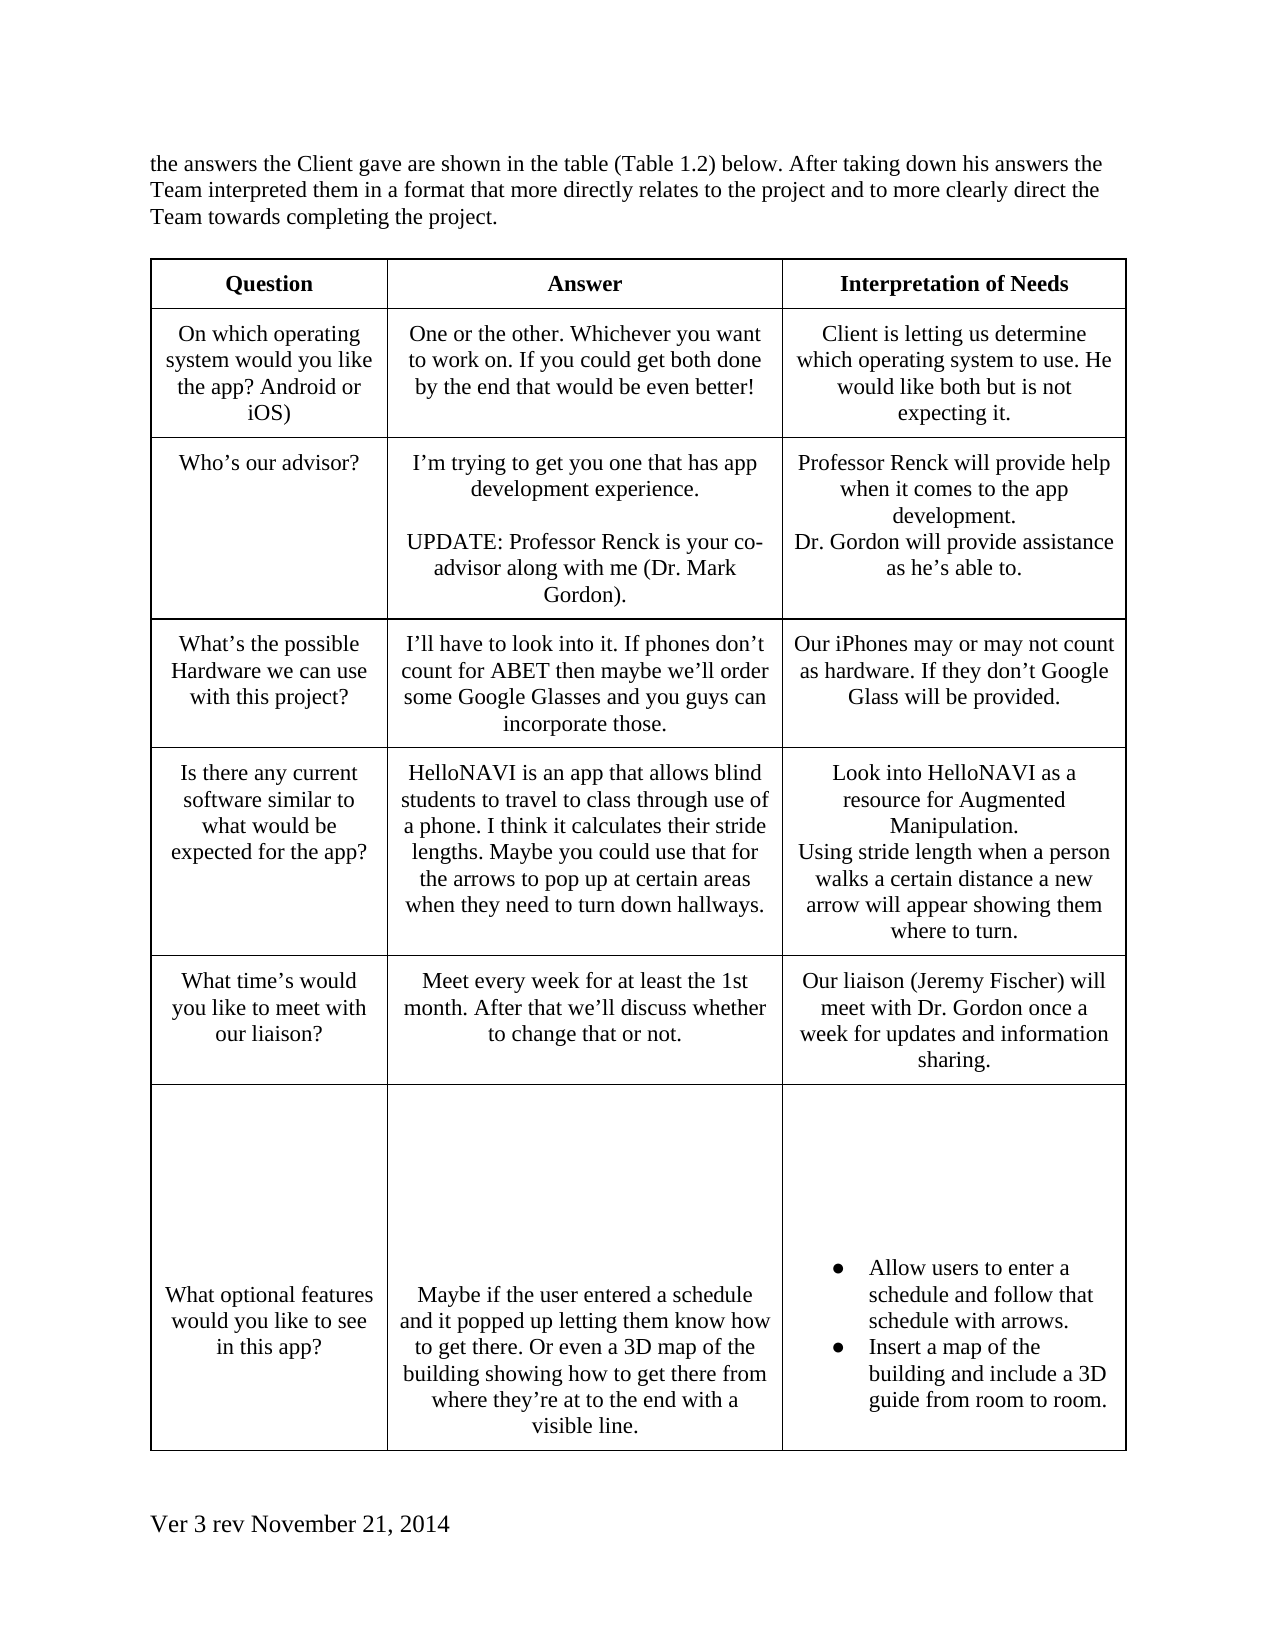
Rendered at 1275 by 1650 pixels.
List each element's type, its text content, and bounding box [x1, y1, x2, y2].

table_cell I’m trying to get you one that has app development experience. UPDATE: Professor Renck is your co-advisor along with me (Dr. Mark Gordon). [388, 438, 782, 618]
table_header Interpretation of Needs [783, 260, 1125, 308]
table_cell Maybe if the user entered a schedule and it popped up letting them know how to get there. Or even a 3D map of the building showing how to get there from where they’re at to the end with a visible line. [388, 1085, 782, 1450]
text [150, 150, 1125, 229]
table_cell Who’s our advisor? [152, 438, 387, 618]
table_cell Our liaison (Jeremy Fischer) will meet with Dr. Gordon once a week for updates and information sharing. [783, 956, 1125, 1084]
table_cell Look into HelloNAVI as a resource for Augmented Manipulation. Using stride length when a person walks a certain distance a new arrow will appear showing them where to turn. [783, 748, 1125, 955]
table_cell What optional features would you like to see in this app? [152, 1085, 387, 1450]
table_cell One or the other. Whichever you want to work on. If you could get both done by the end that would be even better! [388, 309, 782, 436]
table_cell I’ll have to look into it. If phones don’t count for ABET then maybe we’ll order some Google Glasses and you guys can incorporate those. [388, 620, 782, 747]
table_header Answer [388, 260, 782, 308]
table_cell Meet every week for at least the 1st month. After that we’ll discuss whether to change that or not. [388, 956, 782, 1084]
table_cell On which operating system would you like the app? Android or iOS) [152, 309, 387, 436]
table_cell Client is letting us determine which operating system to use. He would like both but is not expecting it. [783, 309, 1125, 436]
table_cell Professor Renck will provide help when it comes to the app development. Dr. Gordon will provide assistance as he’s able to. [783, 438, 1125, 618]
table_cell Is there any current software similar to what would be expected for the app? [152, 748, 387, 955]
table_cell What time’s would you like to meet with our liaison? [152, 956, 387, 1084]
table_cell HelloNAVI is an app that allows blind students to travel to class through use of a phone. I think it calculates their stride lengths. Maybe you could use that for the arrows to pop up at certain areas when they need to turn down hallways. [388, 748, 782, 955]
table_cell What’s the possible Hardware we can use with this project? [152, 620, 387, 747]
table_cell Our iPhones may or may not count as hardware. If they don’t Google Glass will be provided. [783, 620, 1125, 747]
table_header Question [152, 260, 387, 308]
table_cell Allow users to enter a schedule and follow that schedule with arrows. Insert a map of the building and include a 3D guide from room to room. [783, 1085, 1125, 1450]
